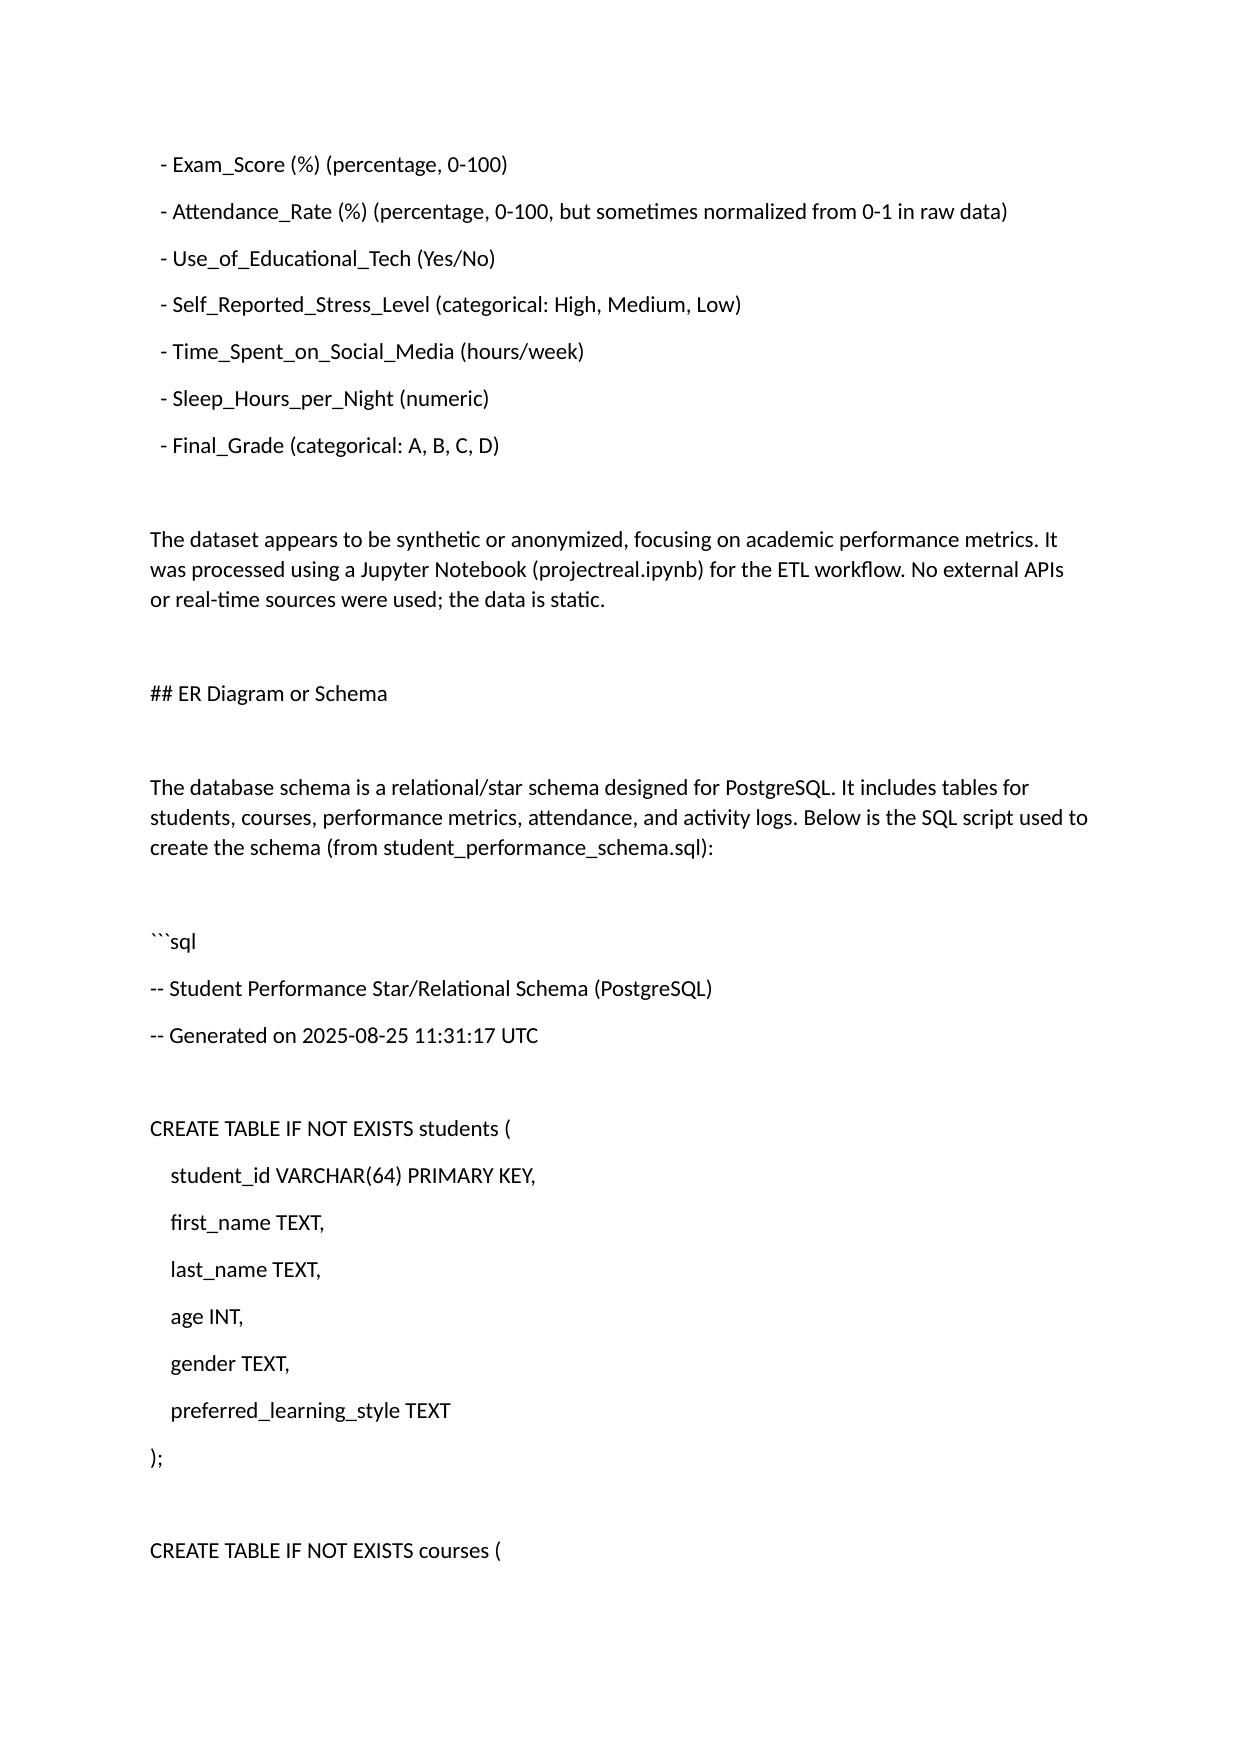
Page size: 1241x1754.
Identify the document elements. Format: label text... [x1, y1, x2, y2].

text gender TEXT, [150, 1349, 1090, 1377]
text CREATE TABLE IF NOT EXISTS courses ( [150, 1536, 1090, 1564]
text ); [150, 1443, 1090, 1471]
text CREATE TABLE IF NOT EXISTS students ( [150, 1114, 1090, 1143]
text last_name TEXT, [150, 1255, 1090, 1283]
text The dataset appears to be synthetic or anonymized, focusing on academic performance metrics. It was processed using a Jupyter Notebook (projectreal.ipynb) for the ETL workflow. No external APIs or real-time sources were used; the data is static. [150, 525, 1090, 613]
text - Final_Grade (categorical: A, B, C, D) [150, 431, 1090, 459]
text student_id VARCHAR(64) PRIMARY KEY, [150, 1161, 1090, 1189]
text - Self_Reported_Stress_Level (categorical: High, Medium, Low) [150, 291, 1090, 319]
text -- Generated on 2025-08-25 11:31:17 UTC [150, 1021, 1090, 1049]
text age INT, [150, 1302, 1090, 1330]
text - Time_Spent_on_Social_Media (hours/week) [150, 337, 1090, 366]
text The database schema is a relational/star schema designed for PostgreSQL. It includes tables for students, courses, performance metrics, attendance, and activity logs. Below is the SQL script used to create the schema (from student_performance_schema.sql): [150, 773, 1090, 861]
text first_name TEXT, [150, 1208, 1090, 1236]
text - Attendance_Rate (%) (percentage, 0-100, but sometimes normalized from 0-1 in raw data) [150, 197, 1090, 225]
text ```sql [150, 927, 1090, 955]
text ## ER Diagram or Schema [150, 679, 1090, 707]
text preferred_learning_style TEXT [150, 1396, 1090, 1424]
text - Use_of_Educational_Tech (Yes/No) [150, 244, 1090, 272]
text -- Student Performance Star/Relational Schema (PostgreSQL) [150, 974, 1090, 1002]
text - Exam_Score (%) (percentage, 0-100) [150, 150, 1090, 178]
text - Sleep_Hours_per_Night (numeric) [150, 384, 1090, 412]
